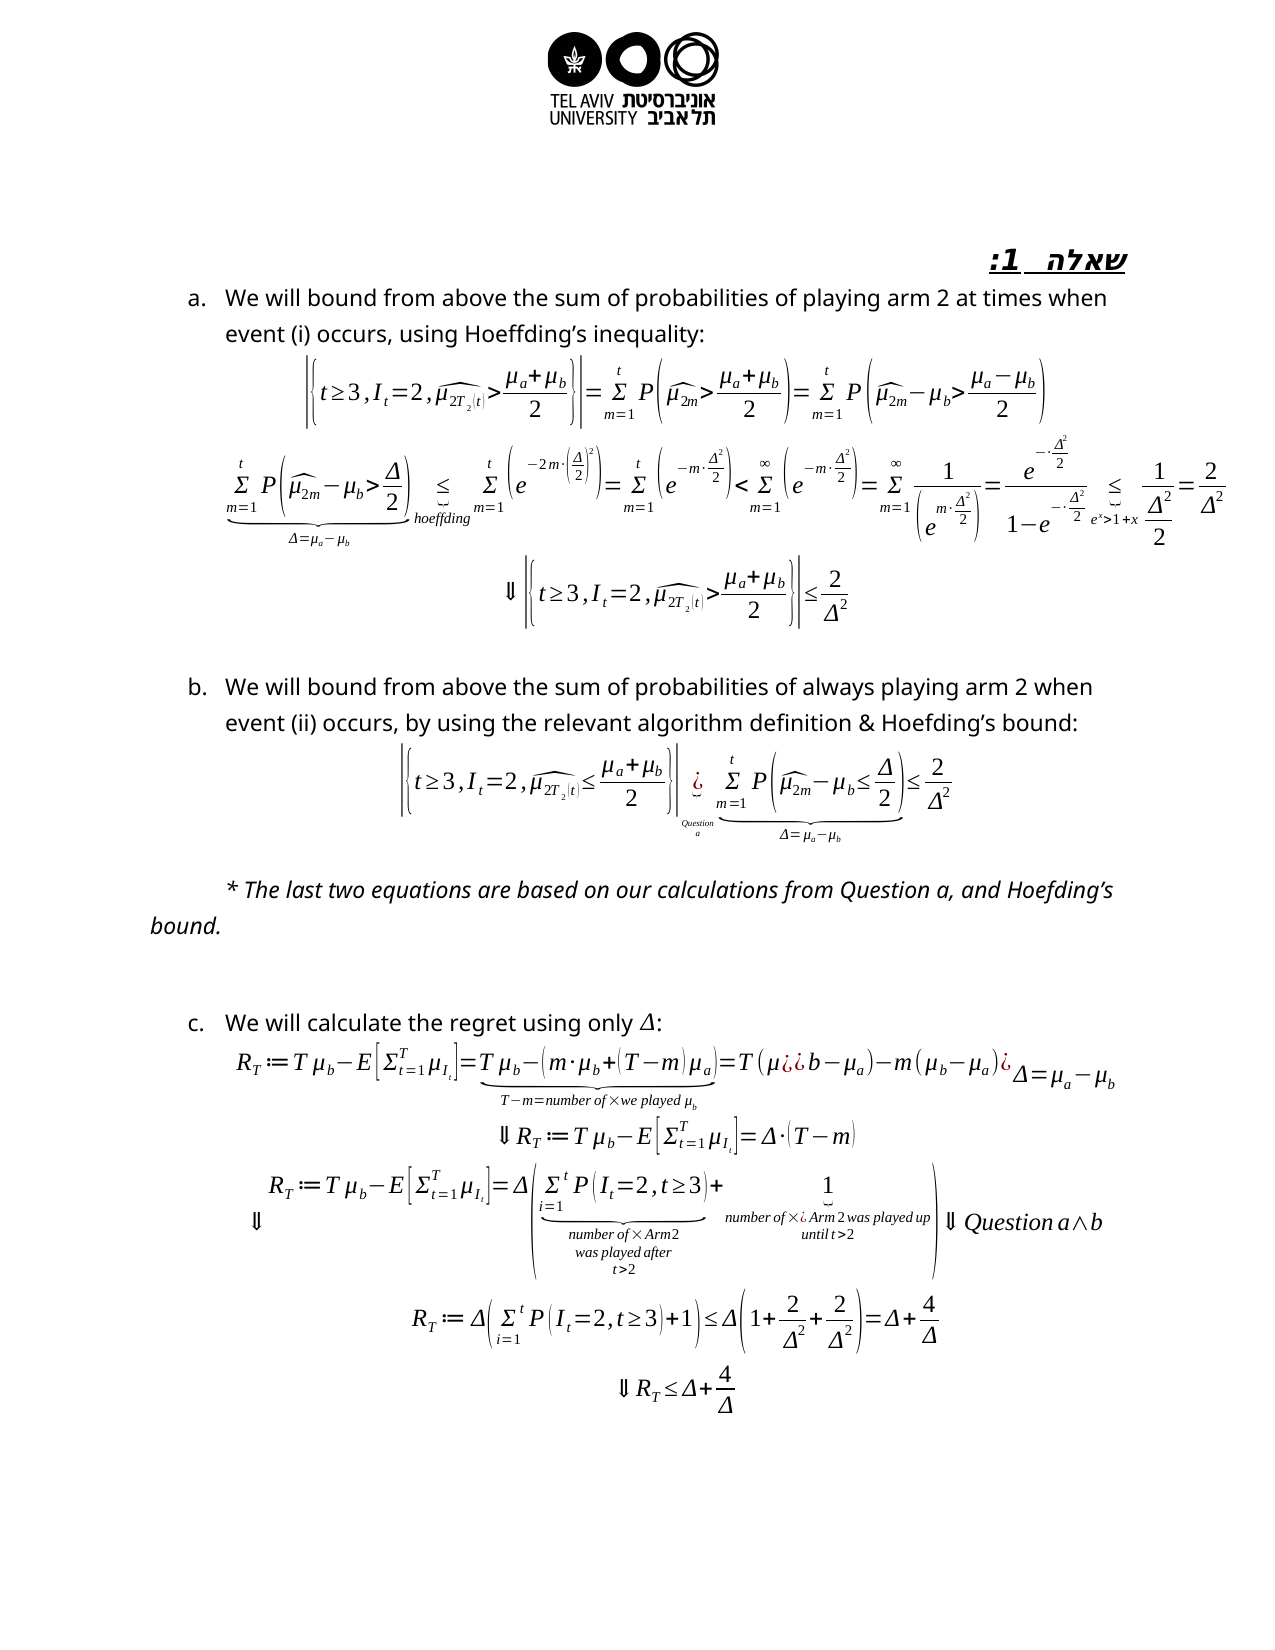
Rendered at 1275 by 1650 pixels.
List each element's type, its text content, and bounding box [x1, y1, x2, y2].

list We will bound from above the sum of probabilities of always playing arm 2 when event (ii) occurs, by using the relevant algorithm definition & Hoefding’s bound: [187, 671, 1125, 738]
list שאלה 1: [150, 243, 1125, 277]
list We will bound from above the sum of probabilities of playing arm 2 at times when event (i) occurs, using Hoeffding’s inequality: [187, 282, 1125, 349]
list We will calculate the regret using only : [187, 1007, 1125, 1038]
picture [547, 32, 719, 125]
text * The last two equations are based on our calculations from Question a, and Hoefding’s bound. [150, 874, 1125, 941]
